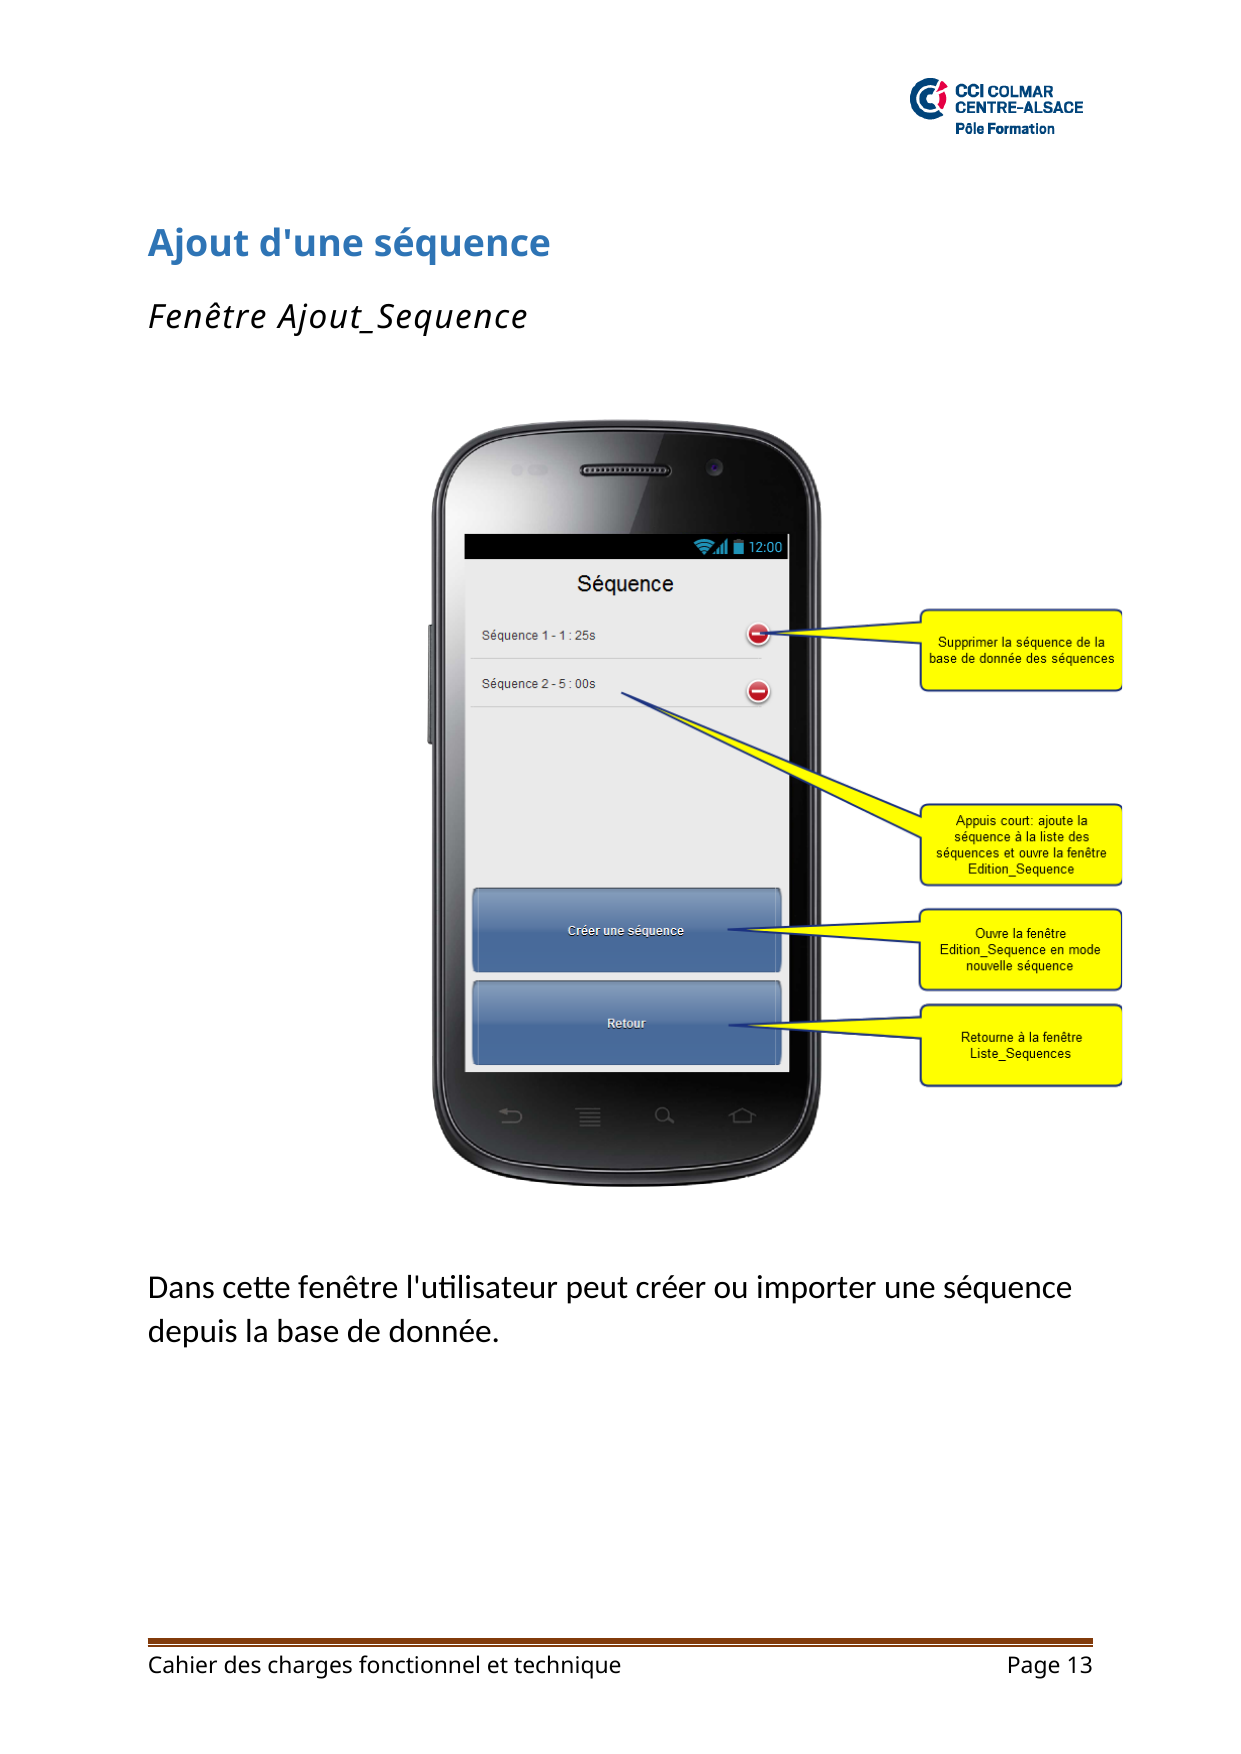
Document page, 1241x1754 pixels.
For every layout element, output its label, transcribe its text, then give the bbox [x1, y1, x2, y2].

picture [147, 419, 1123, 1187]
subtitle Ajout d'une séquence [148, 216, 1093, 267]
picture [899, 73, 1093, 139]
text Dans cette fenêtre l'utilisateur peut créer ou importer une séquence depuis la base de donnée. [148, 1266, 1093, 1351]
subtitle Fenêtre Ajout_Sequence [148, 293, 1093, 338]
